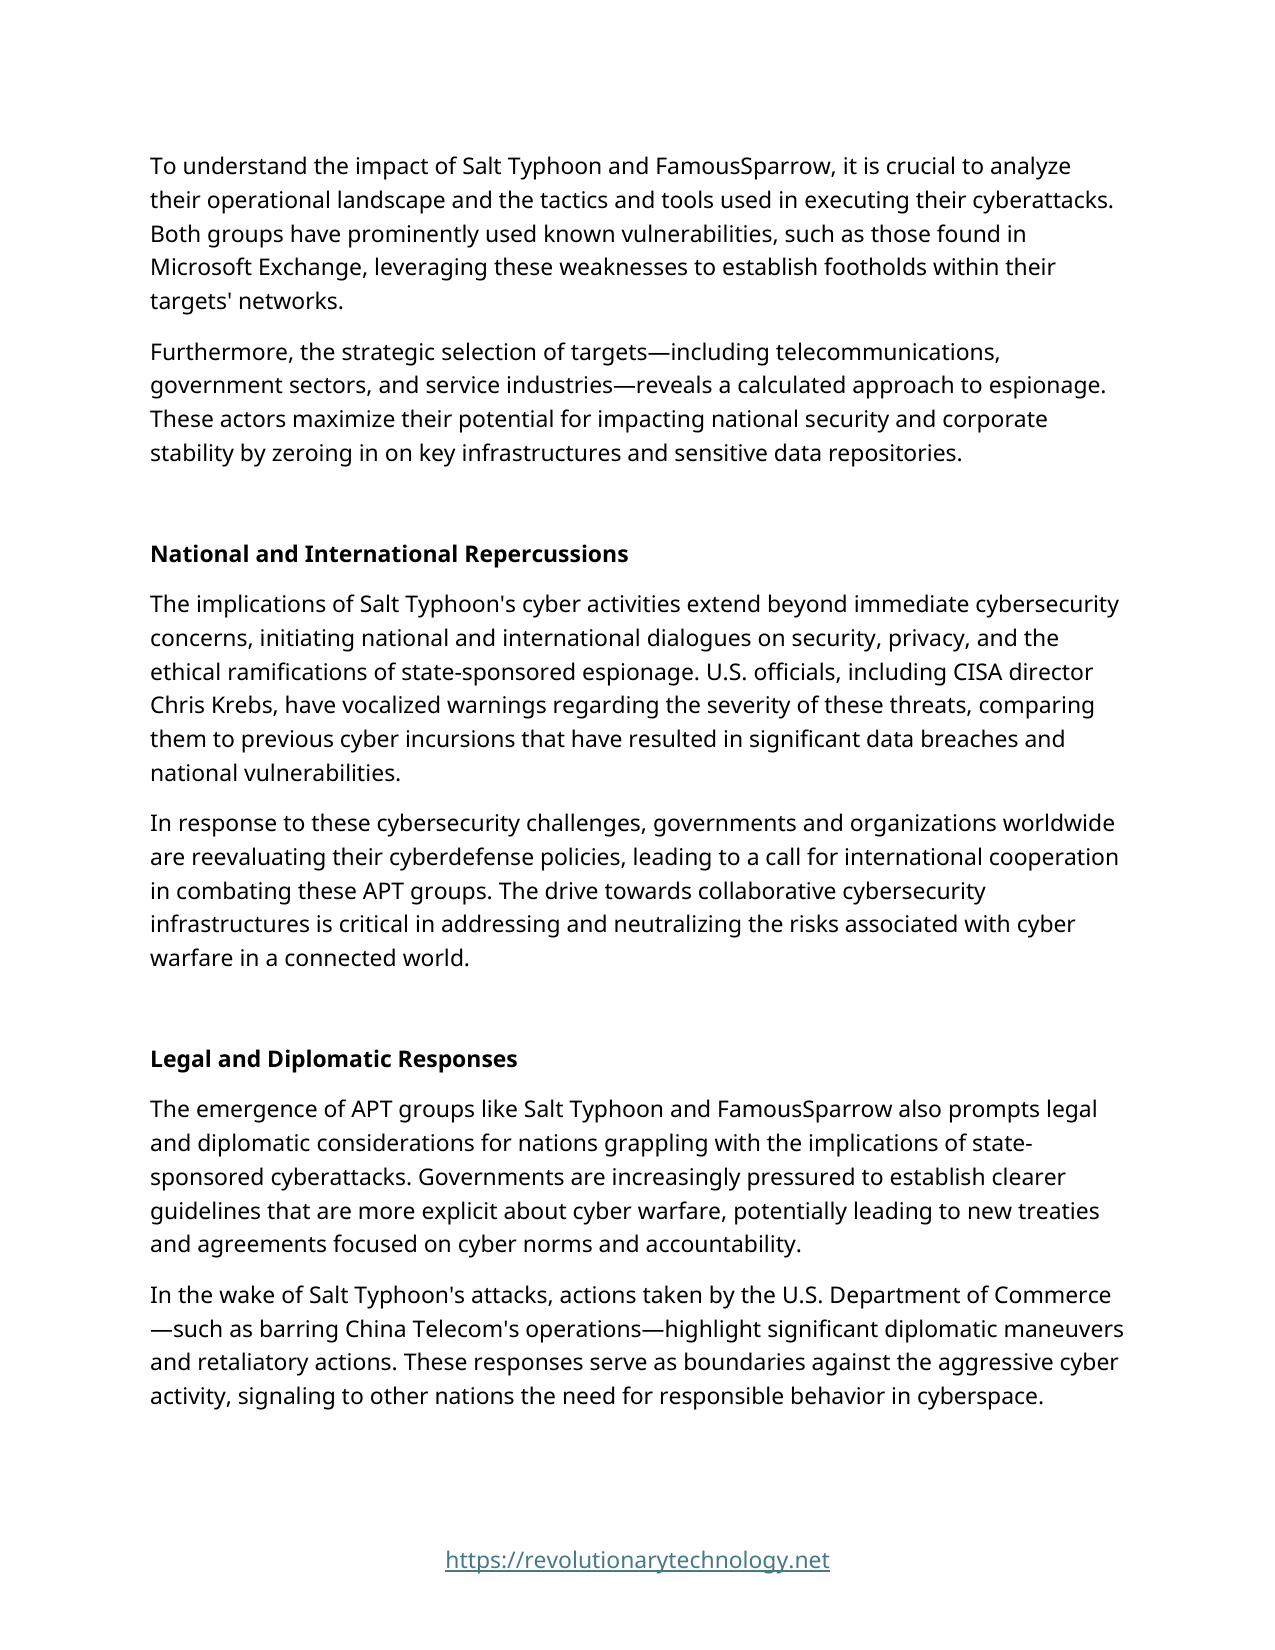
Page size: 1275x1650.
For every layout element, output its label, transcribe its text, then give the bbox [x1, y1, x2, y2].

text Legal and Diplomatic Responses [150, 1043, 1125, 1074]
text The implications of Salt Typhoon's cyber activities extend beyond immediate cybersecurity concerns, initiating national and international dialogues on security, privacy, and the ethical ramifications of state-sponsored espionage. U.S. officials, including CISA director Chris Krebs, have vocalized warnings regarding the severity of these threats, comparing them to previous cyber incursions that have resulted in significant data breaches and national vulnerabilities. [150, 588, 1125, 788]
text In the wake of Salt Typhoon's attacks, actions taken by the U.S. Department of Commerce—such as barring China Telecom's operations—highlight significant diplomatic maneuvers and retaliatory actions. These responses serve as boundaries against the aggressive cyber activity, signaling to other nations the need for responsible behavior in cyberspace. [150, 1279, 1125, 1411]
text In response to these cybersecurity challenges, governments and organizations worldwide are reevaluating their cyberdefense policies, leading to a call for international cooperation in combating these APT groups. The drive towards collaborative cybersecurity infrastructures is critical in addressing and neutralizing the risks associated with cyber warfare in a connected world. [150, 807, 1125, 973]
text The emergence of APT groups like Salt Typhoon and FamousSparrow also prompts legal and diplomatic considerations for nations grappling with the implications of state-sponsored cyberattacks. Governments are increasingly pressured to establish clearer guidelines that are more explicit about cyber warfare, potentially leading to new treaties and agreements focused on cyber norms and accountability. [150, 1093, 1125, 1259]
text National and International Repercussions [150, 537, 1125, 569]
text Furthermore, the strategic selection of targets—including telecommunications, government sectors, and service industries—reveals a calculated approach to espionage. These actors maximize their potential for impacting national security and corporate stability by zeroing in on key infrastructures and sensitive data repositories. [150, 335, 1125, 468]
text To understand the impact of Salt Typhoon and FamousSparrow, it is crucial to analyze their operational landscape and the tactics and tools used in executing their cyberattacks. Both groups have prominently used known vulnerabilities, such as those found in Microsoft Exchange, leveraging these weaknesses to establish footholds within their targets' networks. [150, 150, 1125, 316]
